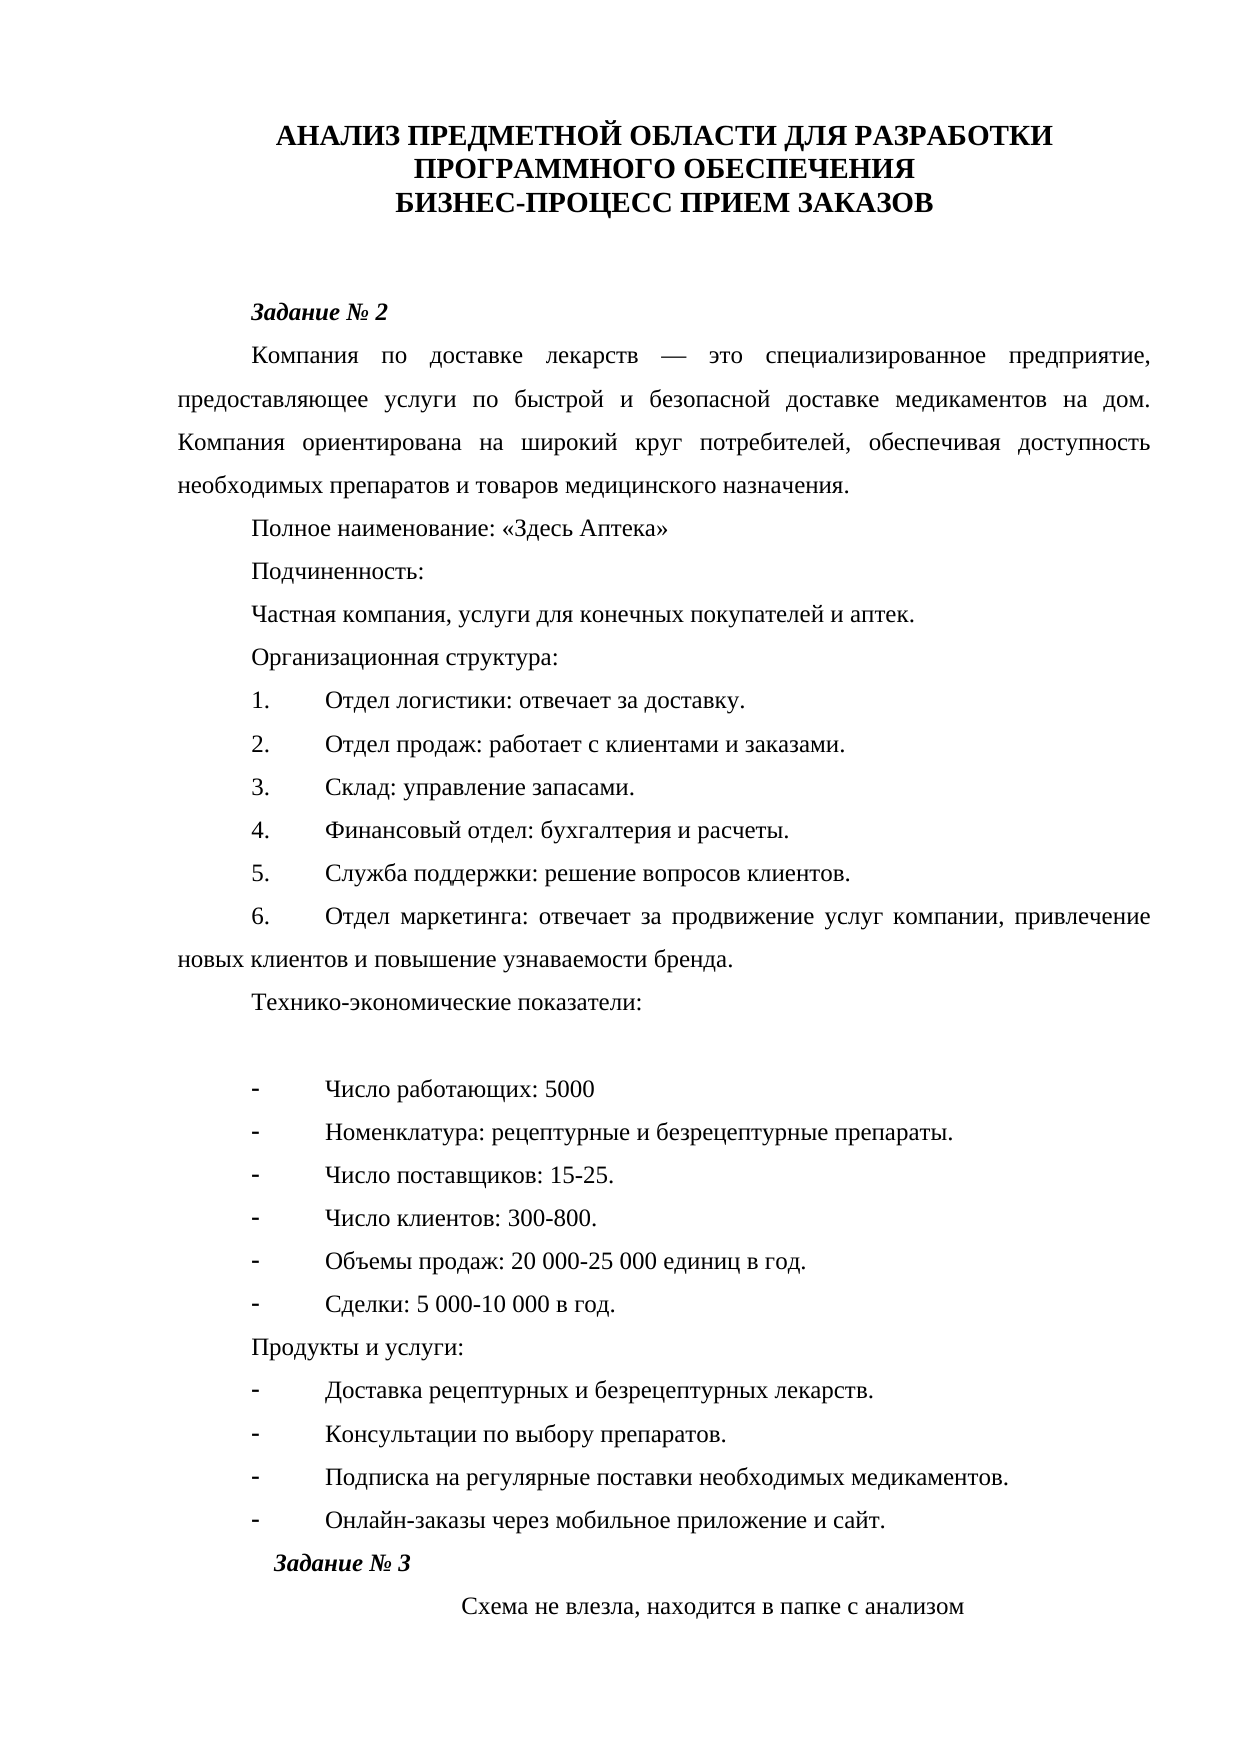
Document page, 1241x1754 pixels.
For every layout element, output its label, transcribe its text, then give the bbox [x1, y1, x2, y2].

text Компания по доставке лекарств — это специализированное предприятие, предоставляющее услуги по быстрой и безопасной доставке медикаментов на дом. Компания ориентирована на широкий круг потребителей, обеспечивая доступность необходимых препаратов и товаров медицинского назначения. [177, 341, 1152, 499]
list Отдел логистики: отвечает за доставку. [177, 686, 1152, 714]
list Подписка на регулярные поставки необходимых медикаментов. [177, 1462, 1152, 1491]
text Организационная структура: [177, 642, 1152, 671]
list Сделки: 5 000-10 000 в год. [177, 1289, 1152, 1318]
list Объемы продаж: 20 000-25 000 единиц в год. [177, 1246, 1152, 1275]
list Число работающих: 5000 [177, 1074, 1152, 1102]
text Полное наименование: «Здесь Аптека» [177, 513, 1152, 542]
list Финансовый отдел: бухгалтерия и расчеты. [177, 815, 1152, 844]
text БИЗНЕС-ПРОЦЕСС ПРИЕМ ЗАКАЗОВ [177, 185, 1152, 219]
list Отдел продаж: работает с клиентами и заказами. [177, 729, 1152, 757]
list Число поставщиков: 15-25. [177, 1160, 1152, 1189]
list Служба поддержки: решение вопросов клиентов. [177, 858, 1152, 887]
list Номенклатура: рецептурные и безрецептурные препараты. [177, 1117, 1152, 1146]
text АНАЛИЗ ПРЕДМЕТНОЙ ОБЛАСТИ ДЛЯ РАЗРАБОТКИ ПРОГРАММНОГО ОБЕСПЕЧЕНИЯ [177, 118, 1152, 185]
text Схема не влезла, находится в папке с анализом [274, 1591, 1152, 1620]
list Доставка рецептурных и безрецептурных лекарств. [177, 1376, 1152, 1404]
list Консультации по выбору препаратов. [177, 1419, 1152, 1447]
text Продукты и услуги: [177, 1332, 1152, 1361]
text Технико-экономические показатели: [177, 987, 1152, 1016]
list Склад: управление запасами. [177, 772, 1152, 801]
list Отдел маркетинга: отвечает за продвижение услуг компании, привлечение новых клиентов и повышение узнаваемости бренда. [177, 901, 1152, 973]
text Подчиненность: [177, 556, 1152, 585]
list Число клиентов: 300-800. [177, 1203, 1152, 1232]
text Задание № 3 [274, 1548, 1152, 1577]
text Частная компания, услуги для конечных покупателей и аптек. [177, 599, 1152, 628]
text Задание № 2 [177, 297, 1152, 326]
list Онлайн-заказы через мобильное приложение и сайт. [177, 1505, 1152, 1534]
